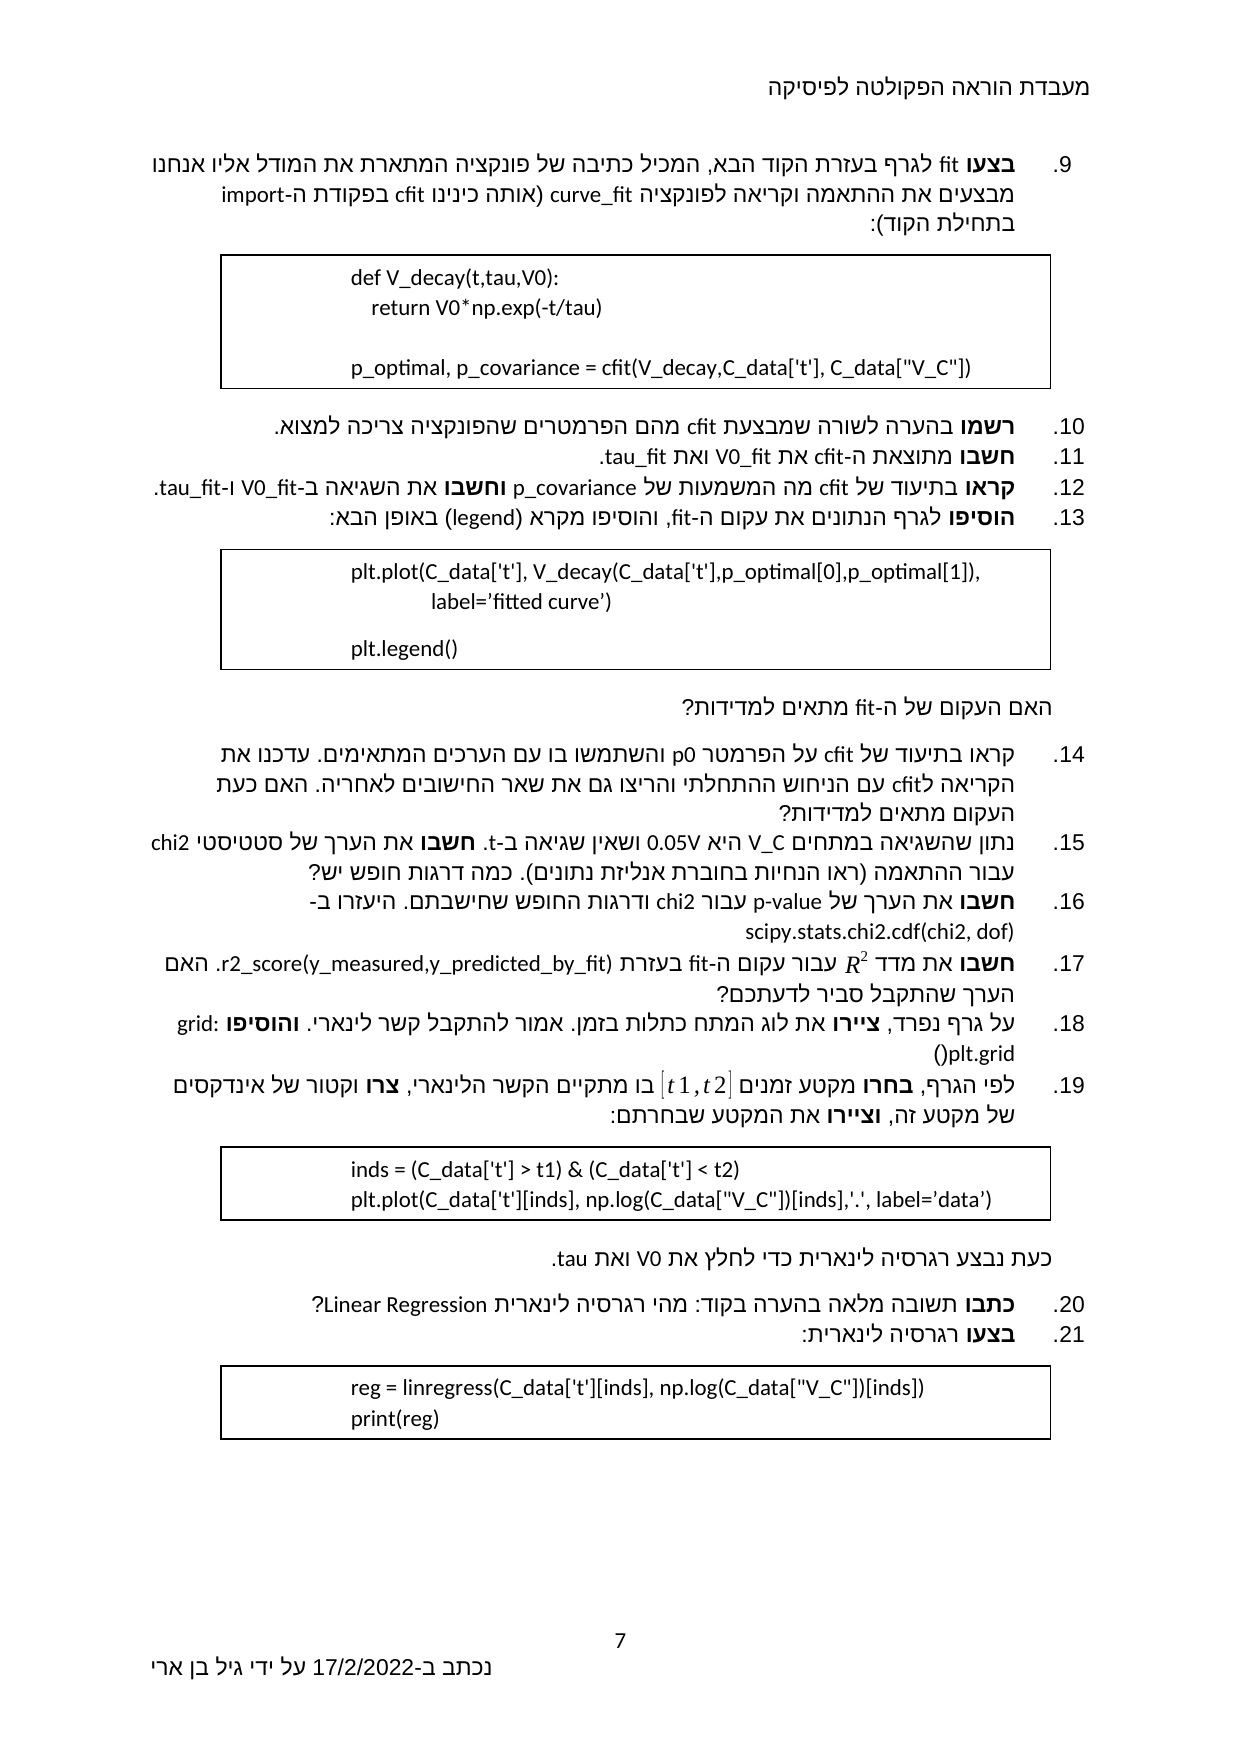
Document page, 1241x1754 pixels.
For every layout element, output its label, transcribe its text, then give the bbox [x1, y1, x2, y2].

list כתבו תשובה מלאה בהערה בקוד: מהי רגרסיה לינארית Linear Regression? [150, 1291, 1053, 1319]
list על גרף נפרד, ציירו את לוג המתח כתלות בזמן. אמור להתקבל קשר לינארי. והוסיפו grid: plt.grid() [150, 1009, 1053, 1067]
list קראו בתיעוד של cfit על הפרמטר p0 והשתמשו בו עם הערכים המתאימים. עדכנו את הקריאה לcfit עם הניחוש ההתחלתי והריצו גם את שאר החישובים לאחריה. האם כעת העקום מתאים למדידות? [150, 740, 1053, 826]
list חשבו את הערך של p-value עבור chi2 ודרגות החופש שחישבתם. היעזרו ב- scipy.stats.chi2.cdf(chi2, dof) [150, 887, 1053, 945]
list בצעו fit לגרף בעזרת הקוד הבא, המכיל כתיבה של פונקציה המתארת את המודל אליו אנחנו מבצעים את ההתאמה וקריאה לפונקציה curve_fit (אותה כינינו cfit בפקודת ה-import בתחילת הקוד): [150, 150, 1053, 237]
list נתון שהשגיאה במתחים V_C היא 0.05V ושאין שגיאה ב-t. חשבו את הערך של סטטיסטי chi2 עבור ההתאמה (ראו הנחיות בחוברת אנליזת נתונים). כמה דרגות חופש יש? [150, 828, 1053, 885]
text כעת נבצע רגרסיה לינארית כדי לחלץ את V0 ואת tau. [150, 1244, 1053, 1272]
text האם העקום של ה-fit מתאים למדידות? [150, 693, 1053, 721]
list חשבו את מדד עבור עקום ה-fit בעזרת r2_score(y_measured,y_predicted_by_fit). האם הערך שהתקבל סביר לדעתכם? [150, 947, 1053, 1007]
list לפי הגרף, בחרו מקטע זמנים בו מתקיים הקשר הלינארי, צרו וקטור של אינדקסים של מקטע זה, וציירו את המקטע שבחרתם: [150, 1069, 1053, 1128]
list קראו בתיעוד של cfit מה המשמעות של p_covariance וחשבו את השגיאה ב-V0_fit ו-tau_fit. [150, 473, 1053, 501]
list בצעו רגרסיה לינארית: [150, 1321, 1053, 1347]
list רשמו בהערה לשורה שמבצעת cfit מהם הפרמטרים שהפונקציה צריכה למצוא. [150, 412, 1053, 440]
list חשבו מתוצאת ה-cfit את V0_fit ואת tau_fit. [150, 442, 1053, 470]
list הוסיפו לגרף הנתונים את עקום ה-fit, והוסיפו מקרא (legend) באופן הבא: [150, 503, 1053, 531]
